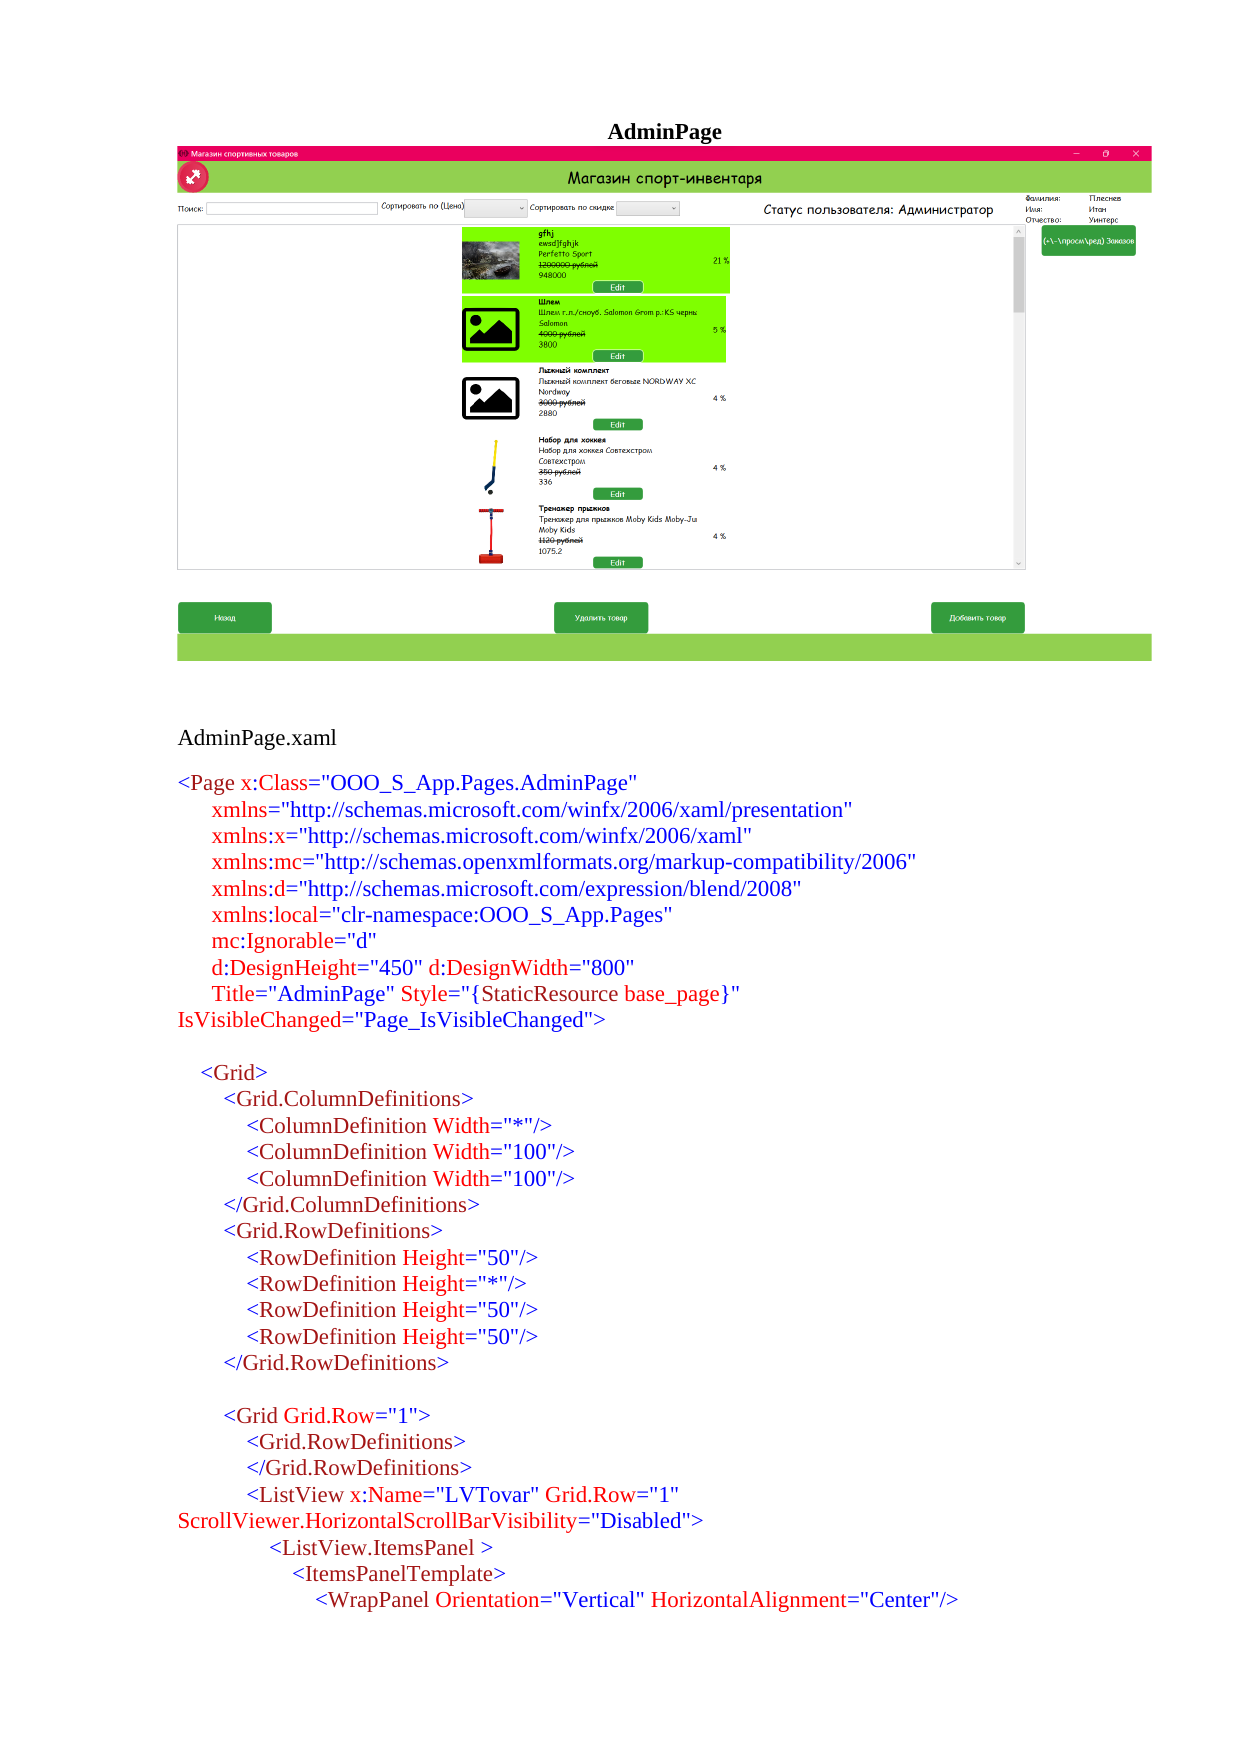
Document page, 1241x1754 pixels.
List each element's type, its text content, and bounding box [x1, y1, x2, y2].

text d:DesignHeight="450" d:DesignWidth="800" [177, 954, 1152, 980]
text xmlns:d="http://schemas.microsoft.com/expression/blend/2008" [177, 875, 1152, 901]
text </Grid.RowDefinitions> [177, 1454, 1152, 1481]
text <ColumnDefinition Width="*"/> [177, 1112, 1152, 1138]
text <RowDefinition Height="50"/> [177, 1244, 1152, 1270]
text <ListView x:Name="LVTovar" Grid.Row="1" ScrollViewer.HorizontalScrollBarVisibility="Disabled"> [177, 1481, 1152, 1533]
text xmlns="http://schemas.microsoft.com/winfx/2006/xaml/presentation" [177, 796, 1152, 822]
text <Page x:Class="OOO_S_App.Pages.AdminPage" [177, 769, 1152, 796]
text <Grid.RowDefinitions> [177, 1217, 1152, 1244]
text </Grid.ColumnDefinitions> [177, 1191, 1152, 1217]
text <Grid> [177, 1059, 1152, 1086]
text <RowDefinition Height="50"/> [177, 1323, 1152, 1349]
text Title="AdminPage" Style="{StaticResource base_page}" IsVisibleChanged="Page_IsVisibleChanged"> [177, 980, 1152, 1033]
text xmlns:x="http://schemas.microsoft.com/winfx/2006/xaml" [177, 822, 1152, 848]
text <ListView.ItemsPanel > [177, 1533, 1152, 1560]
text <Grid.ColumnDefinitions> [177, 1086, 1152, 1112]
text </Grid.RowDefinitions> [177, 1349, 1152, 1375]
text <ColumnDefinition Width="100"/> [177, 1164, 1152, 1191]
text mc:Ignorable="d" [177, 927, 1152, 954]
text xmlns:local="clr-namespace:OOO_S_App.Pages" [177, 901, 1152, 927]
text <Grid.RowDefinitions> [177, 1428, 1152, 1454]
text <WrapPanel Orientation="Vertical" HorizontalAlignment="Center"/> [177, 1586, 1152, 1613]
text xmlns:mc="http://schemas.openxmlformats.org/markup-compatibility/2006" [177, 848, 1152, 875]
text <RowDefinition Height="50"/> [177, 1296, 1152, 1323]
text <RowDefinition Height="*"/> [177, 1270, 1152, 1296]
text <Grid Grid.Row="1"> [177, 1402, 1152, 1428]
subtitle AdminPage [177, 118, 1152, 144]
text AdminPage.xaml [177, 724, 1152, 751]
text <ItemsPanelTemplate> [177, 1560, 1152, 1586]
picture [177, 146, 1152, 661]
text <ColumnDefinition Width="100"/> [177, 1138, 1152, 1164]
